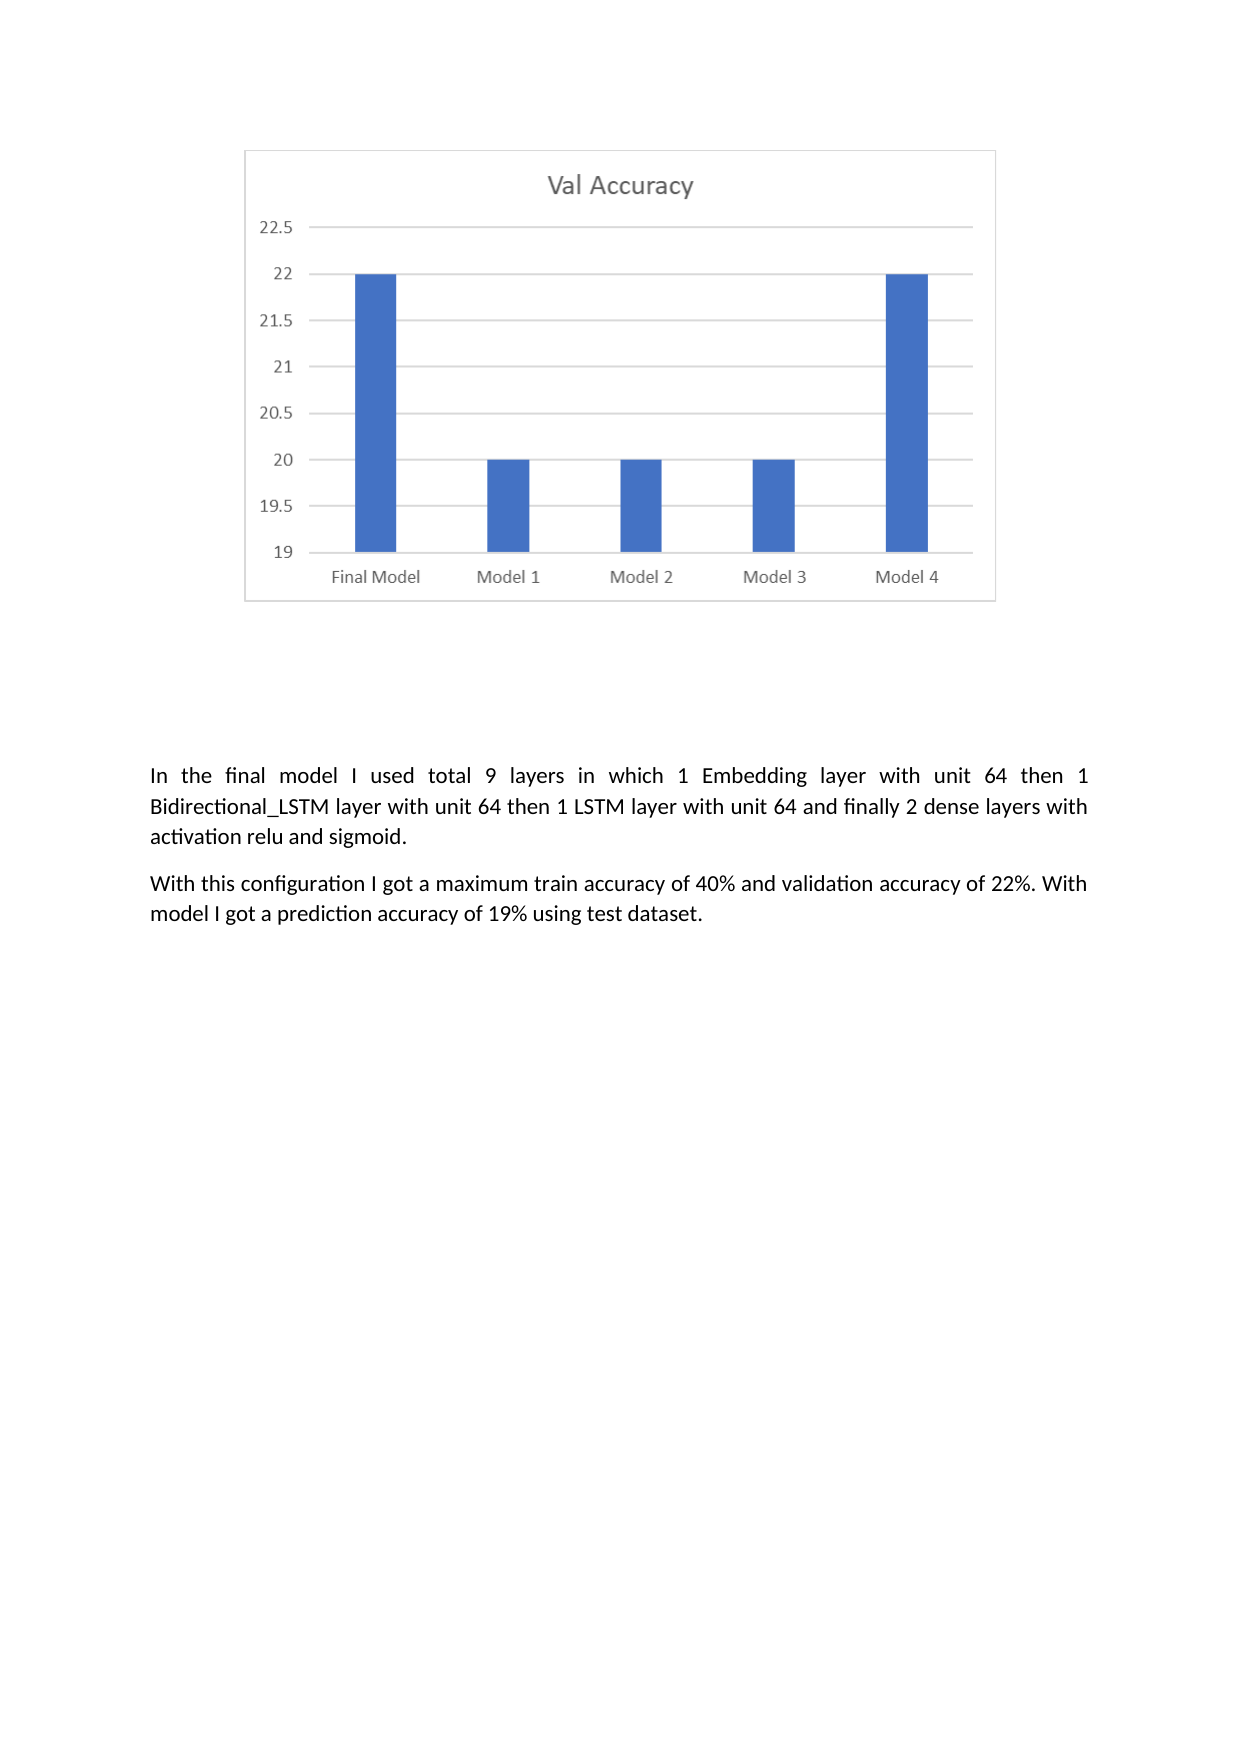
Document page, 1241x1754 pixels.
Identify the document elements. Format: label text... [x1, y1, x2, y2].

text In the final model I used total 9 layers in which 1 Embedding layer with unit 64 then 1 Bidirectional_LSTM layer with unit 64 then 1 LSTM layer with unit 64 and finally 2 dense layers with activation relu and sigmoid. [150, 762, 1090, 850]
picture [244, 150, 997, 602]
text With this configuration I got a maximum train accuracy of 40% and validation accuracy of 22%. With model I got a prediction accuracy of 19% using test dataset. [150, 869, 1090, 927]
